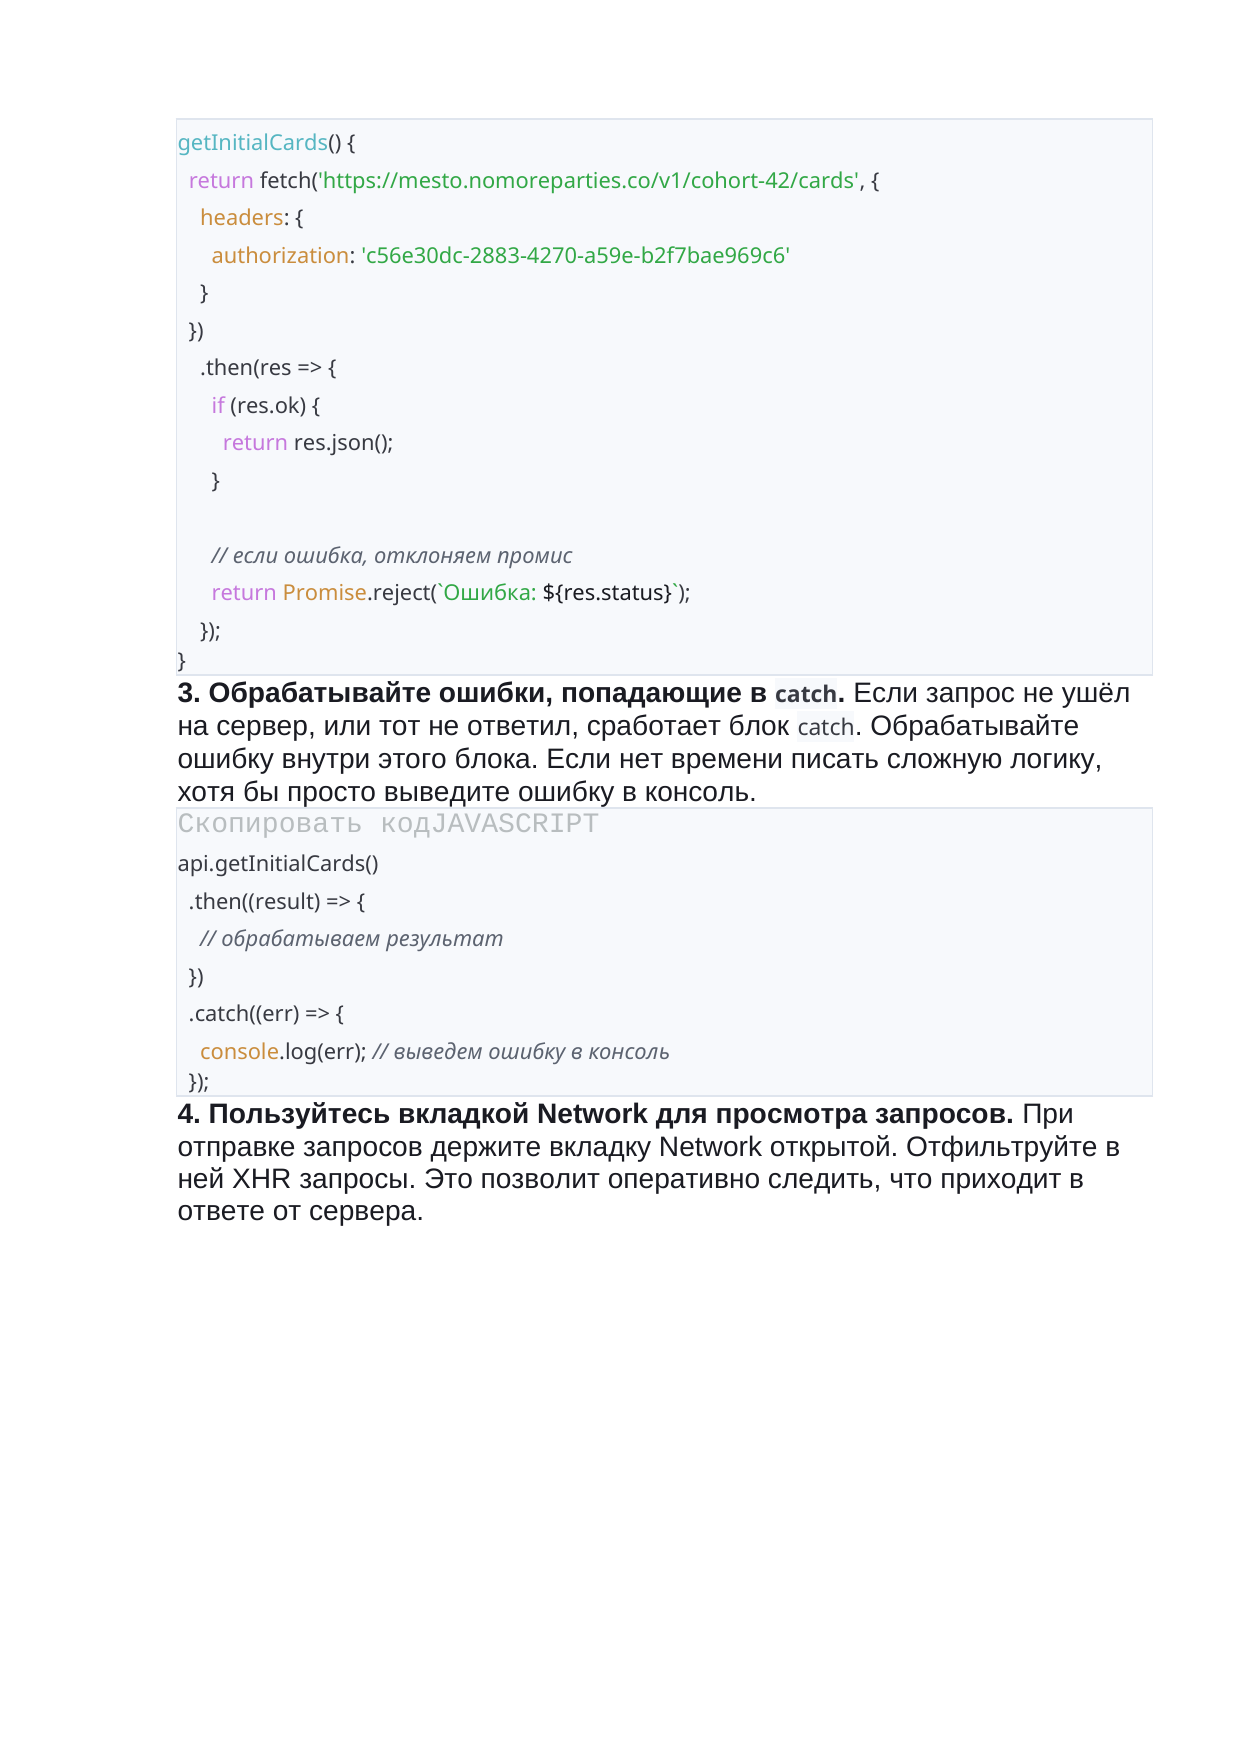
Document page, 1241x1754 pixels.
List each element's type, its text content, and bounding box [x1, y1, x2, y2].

text 3. Обрабатывайте ошибки, попадающие в catch. Если запрос не ушёл на сервер, или тот не ответил, сработает блок catch. Обрабатывайте ошибку внутри этого блока. Если нет времени писать сложную логику, хотя бы просто выведите ошибку в консоль. [177, 676, 1152, 807]
text } [177, 457, 1152, 495]
text headers: { [177, 195, 1152, 232]
text .then((result) => { [177, 878, 1152, 916]
text // если ошибка, отклоняем промис [177, 532, 1152, 570]
text getInitialCards() { [177, 120, 1152, 157]
text return fetch('https://mesto.nomoreparties.co/v1/cohort-42/cards', { [177, 157, 1152, 195]
text return res.json(); [177, 420, 1152, 457]
text }); [177, 1064, 1152, 1095]
text // обрабатываем результат [177, 916, 1152, 953]
text } [177, 643, 1152, 674]
text Скопировать кодJAVASCRIPT [177, 809, 1152, 841]
text console.log(err); // выведем ошибку в консоль [177, 1028, 1152, 1064]
text .then(res => { [177, 345, 1152, 382]
text } [177, 270, 1152, 307]
text }) [177, 953, 1152, 991]
text }) [177, 307, 1152, 345]
text }); [177, 607, 1152, 643]
text .catch((err) => { [177, 991, 1152, 1028]
text return Promise.reject(`Ошибка: ${res.status}`); [177, 570, 1152, 607]
text api.getInitialCards() [177, 841, 1152, 878]
text 4. Пользуйтесь вкладкой Network для просмотра запросов. При отправке запросов держите вкладку Network открытой. Отфильтруйте в ней XHR запросы. Это позволит оперативно следить, что приходит в ответе от сервера. [177, 1097, 1152, 1227]
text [177, 232, 1152, 270]
text if (res.ok) { [177, 382, 1152, 420]
